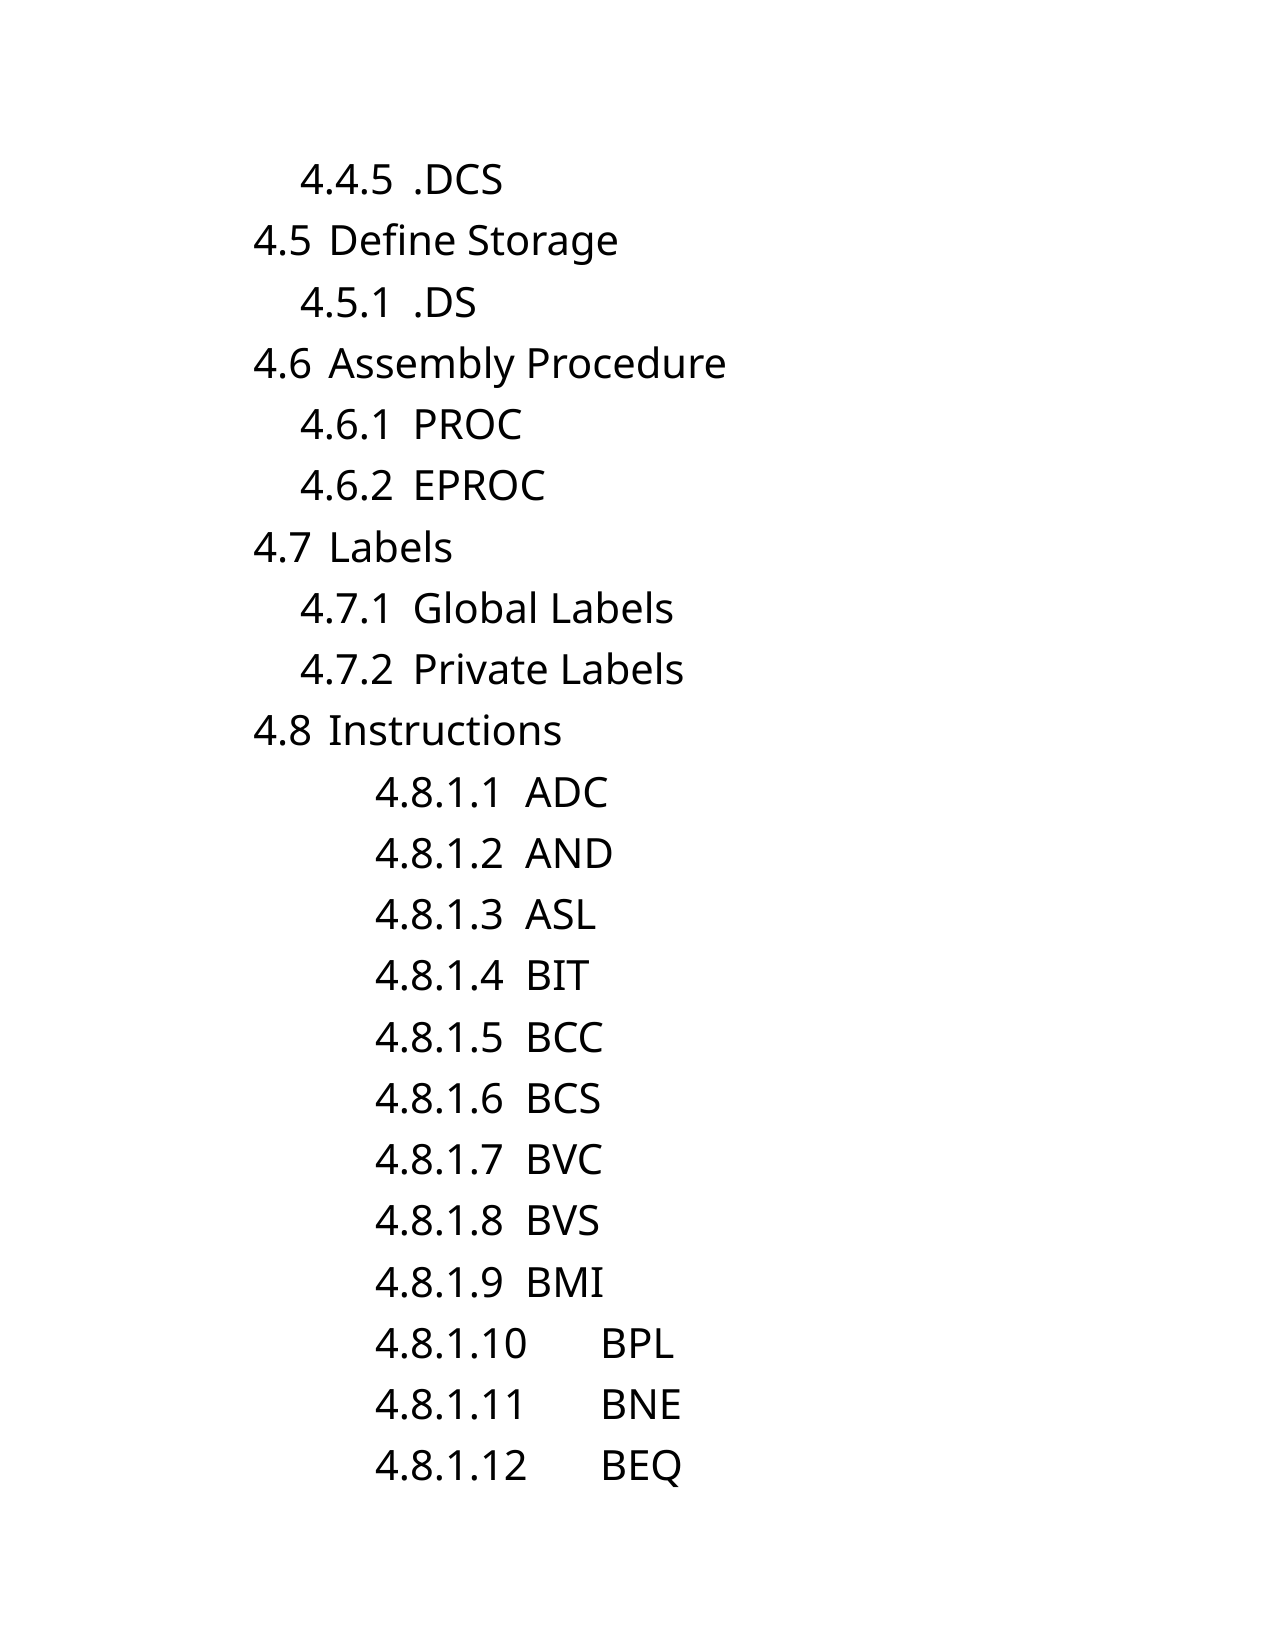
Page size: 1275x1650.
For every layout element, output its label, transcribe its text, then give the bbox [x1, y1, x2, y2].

list EPROC [300, 456, 1125, 513]
list BPL [375, 1314, 1125, 1371]
list BCC [375, 1007, 1125, 1064]
list Private Labels [300, 640, 1125, 697]
list Instructions [253, 701, 1125, 758]
list BVS [375, 1191, 1125, 1248]
list Labels [253, 517, 1125, 574]
list .DCS [300, 150, 1125, 207]
list .DS [300, 272, 1125, 329]
list Assembly Procedure [253, 334, 1125, 391]
list PROC [300, 395, 1125, 452]
list Define Storage [253, 211, 1125, 268]
list BCS [375, 1069, 1125, 1126]
list AND [375, 824, 1125, 881]
list ASL [375, 885, 1125, 942]
list BMI [375, 1252, 1125, 1309]
list BEQ [375, 1436, 1125, 1493]
list ADC [375, 762, 1125, 819]
list BNE [375, 1375, 1125, 1432]
list BVC [375, 1130, 1125, 1187]
list BIT [375, 946, 1125, 1003]
list Global Labels [300, 579, 1125, 636]
